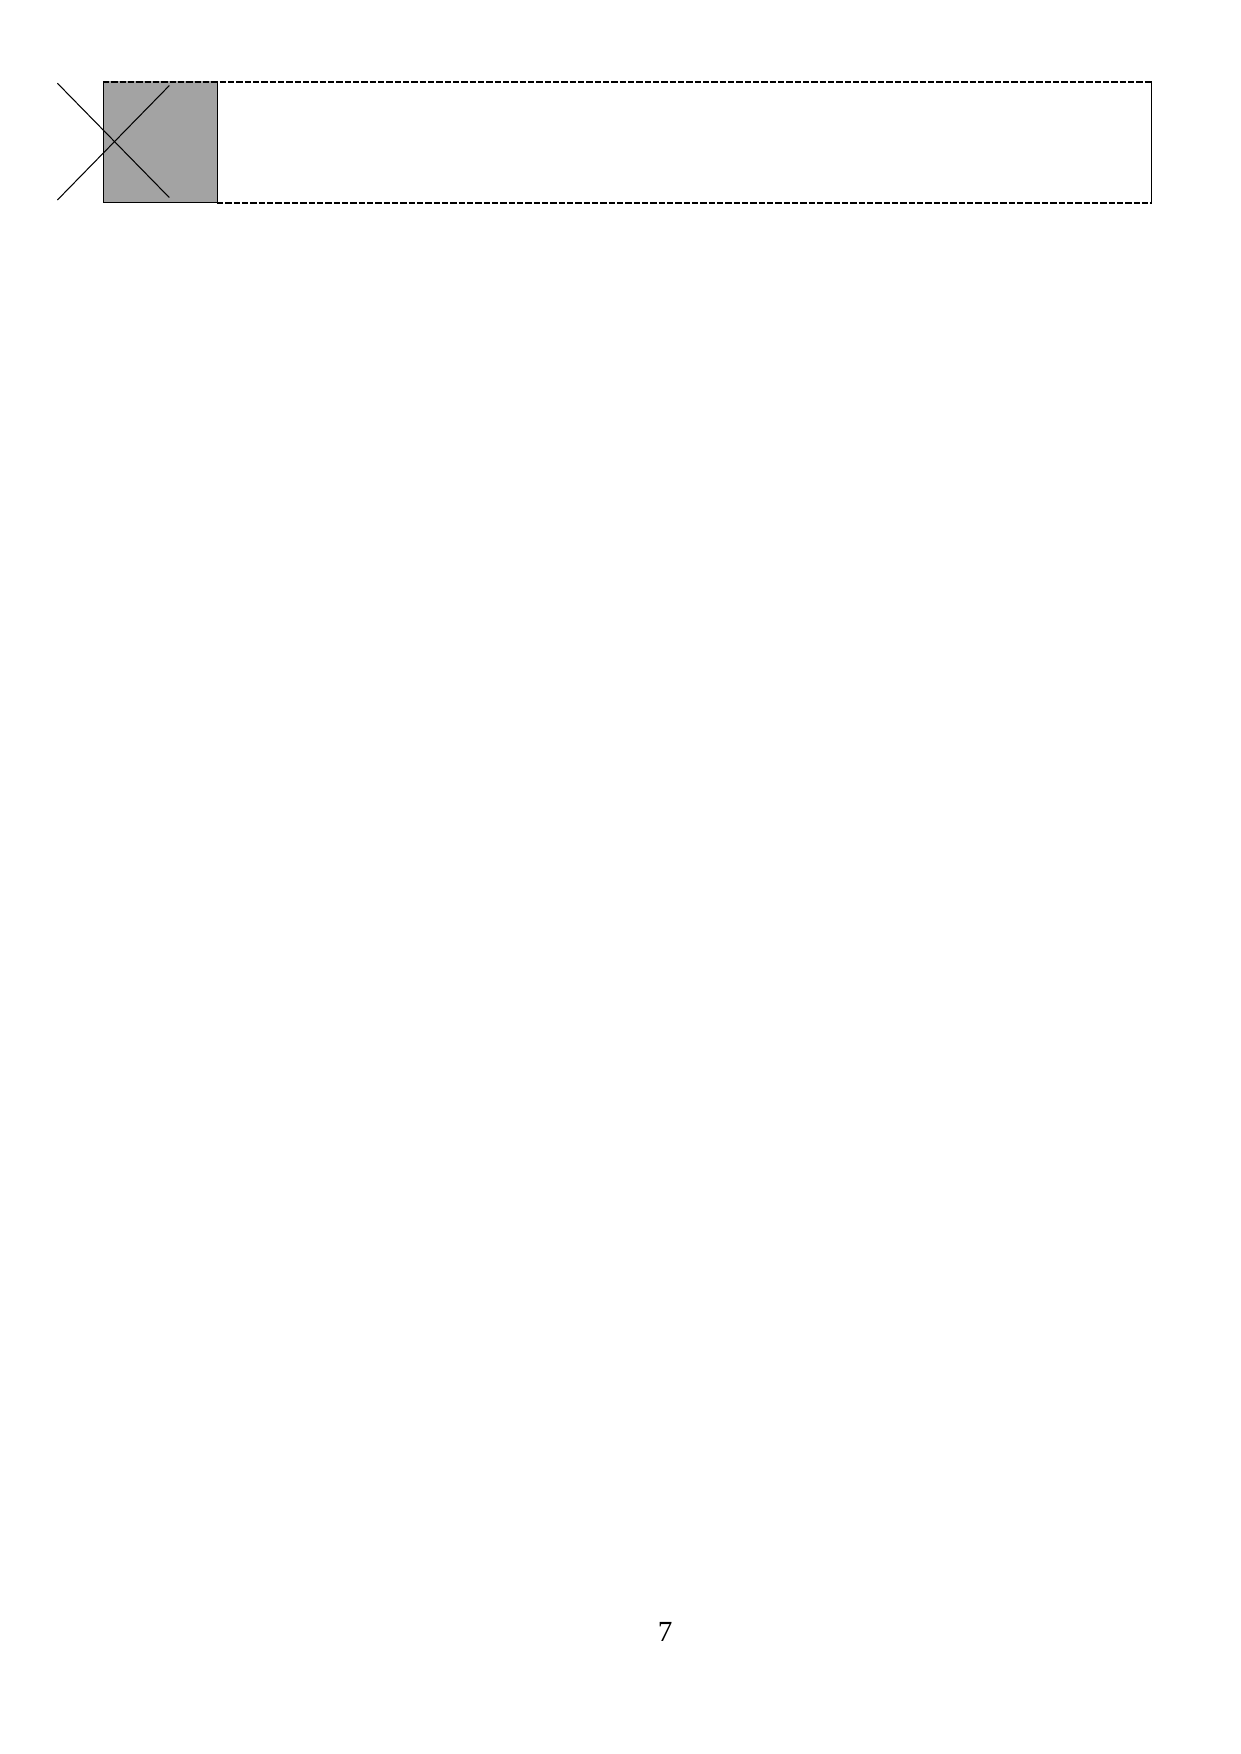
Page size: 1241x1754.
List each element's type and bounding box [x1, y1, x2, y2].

table_cell [104, 81, 217, 202]
table_cell [218, 81, 1151, 202]
